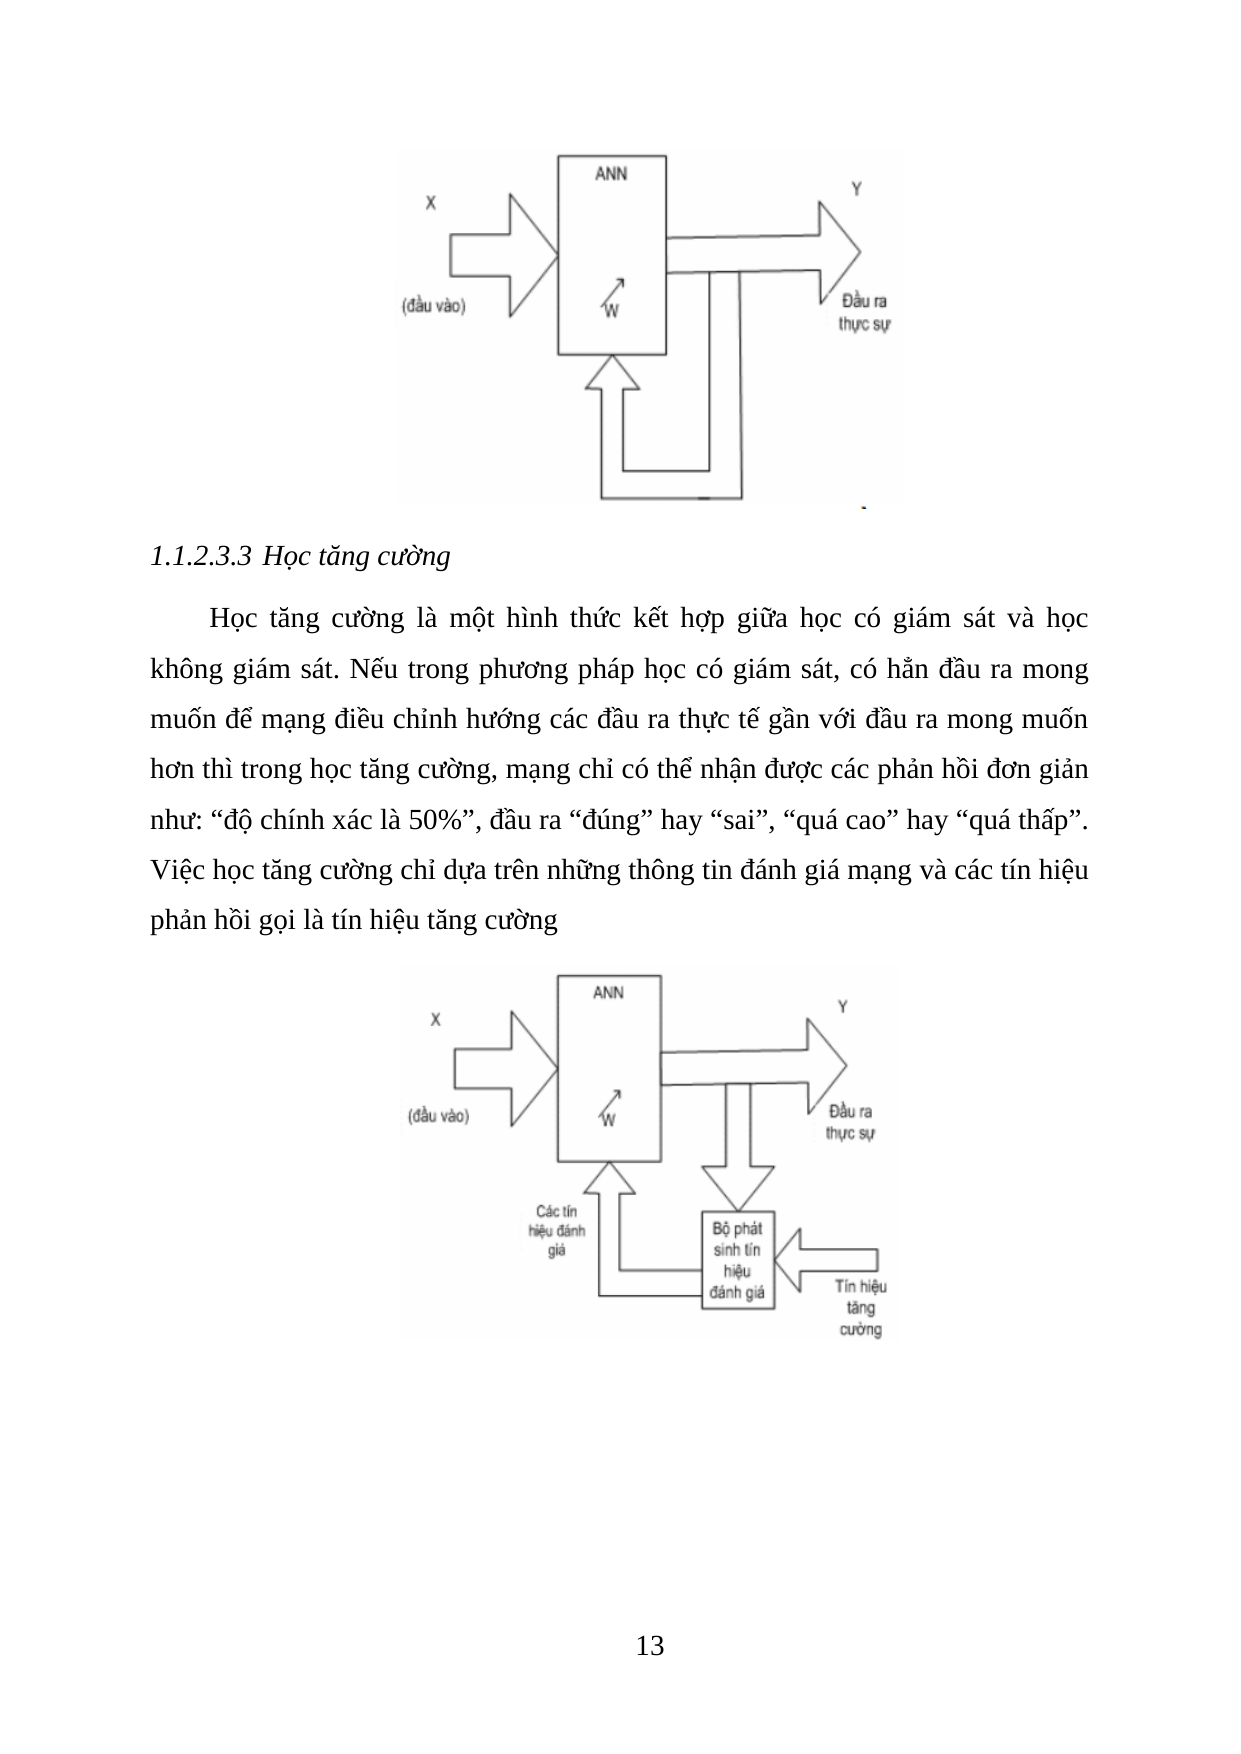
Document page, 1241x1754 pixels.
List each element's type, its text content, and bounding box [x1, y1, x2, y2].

picture [394, 150, 905, 509]
picture [398, 965, 901, 1341]
subtitle Học tăng cường [150, 538, 1090, 571]
text Học tăng cường là một hình thức kết hợp giữa học có giám sát và học không giám sát. Nếu trong phương pháp học có giám sát, có hẳn đầu ra mong muốn để mạng điều chỉnh hướng các đầu ra thực tế gần với đầu ra mong muốn hơn thì trong học tăng cường, mạng chỉ có thể nhận được các phản hồi đơn giản như: “độ chính xác là 50%”, đầu ra “đúng” hay “sai”, “quá cao” hay “quá thấp”. Việc học tăng cường chỉ dựa trên những thông tin đánh giá mạng và các tín hiệu phản hồi gọi là tín hiệu tăng cường [150, 601, 1090, 936]
